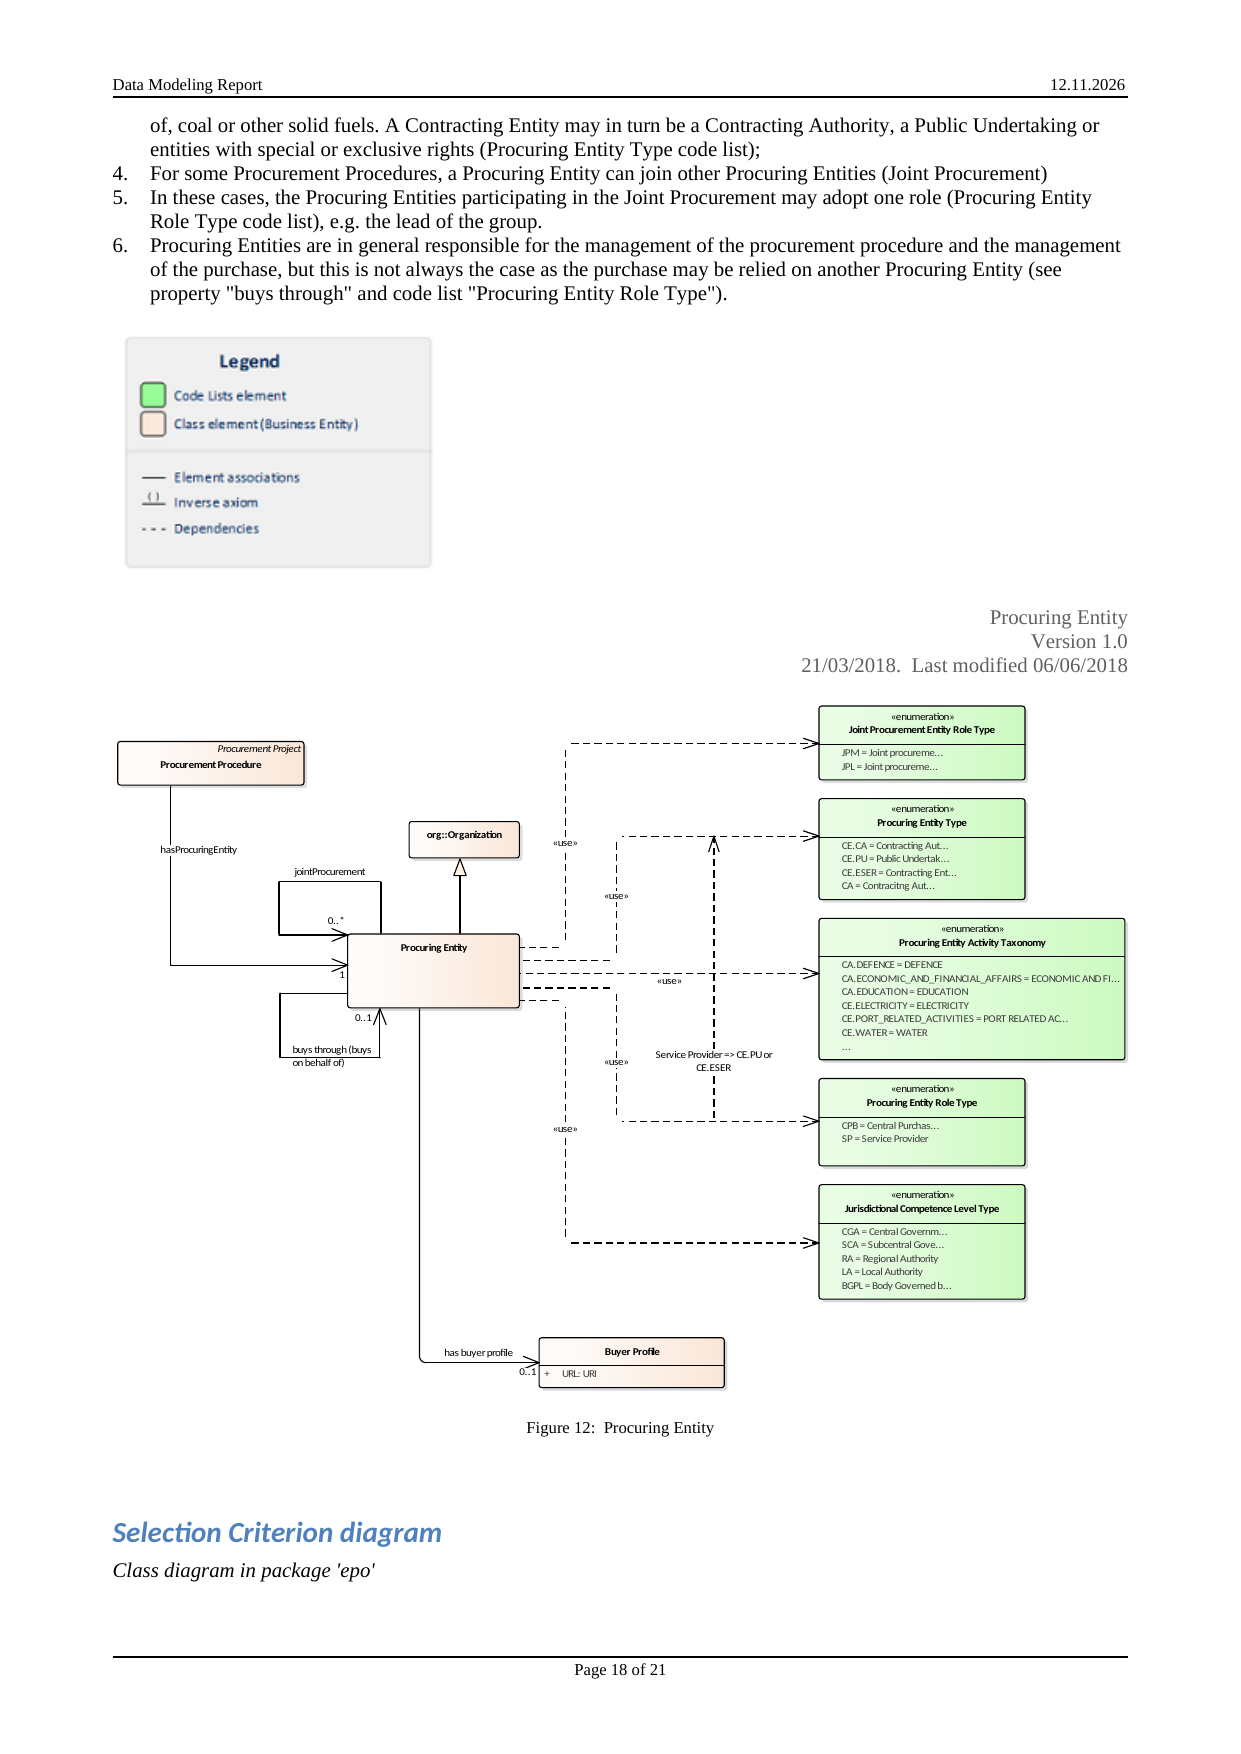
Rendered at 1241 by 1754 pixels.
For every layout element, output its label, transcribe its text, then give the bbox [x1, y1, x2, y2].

subtitle Selection Criterion diagram [112, 1514, 1128, 1549]
list In these cases, the Procuring Entities participating in the Joint Procurement may adopt one role (Procuring Entity Role Type code list), e.g. the lead of the group. [112, 185, 1128, 233]
text Procuring Entity [112, 605, 1128, 629]
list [112, 112, 1128, 161]
text Procuring Entity [112, 1418, 1128, 1437]
text Version 1.0 [112, 629, 1128, 653]
picture [112, 329, 447, 581]
list Procuring Entities are in general responsible for the management of the procurement procedure and the management of the purchase, but this is not always the case as the purchase may be relied on another Procuring Entity (see property "buys through" and code list "Procuring Entity Role Type"). [112, 233, 1128, 305]
list For some Procurement Procedures, a Procuring Entity can join other Procuring Entities (Joint Procurement) [112, 161, 1128, 185]
text 21/03/2018. Last modified 06/06/2018 [112, 653, 1128, 677]
text Class diagram in package 'epo' [112, 1558, 1128, 1582]
